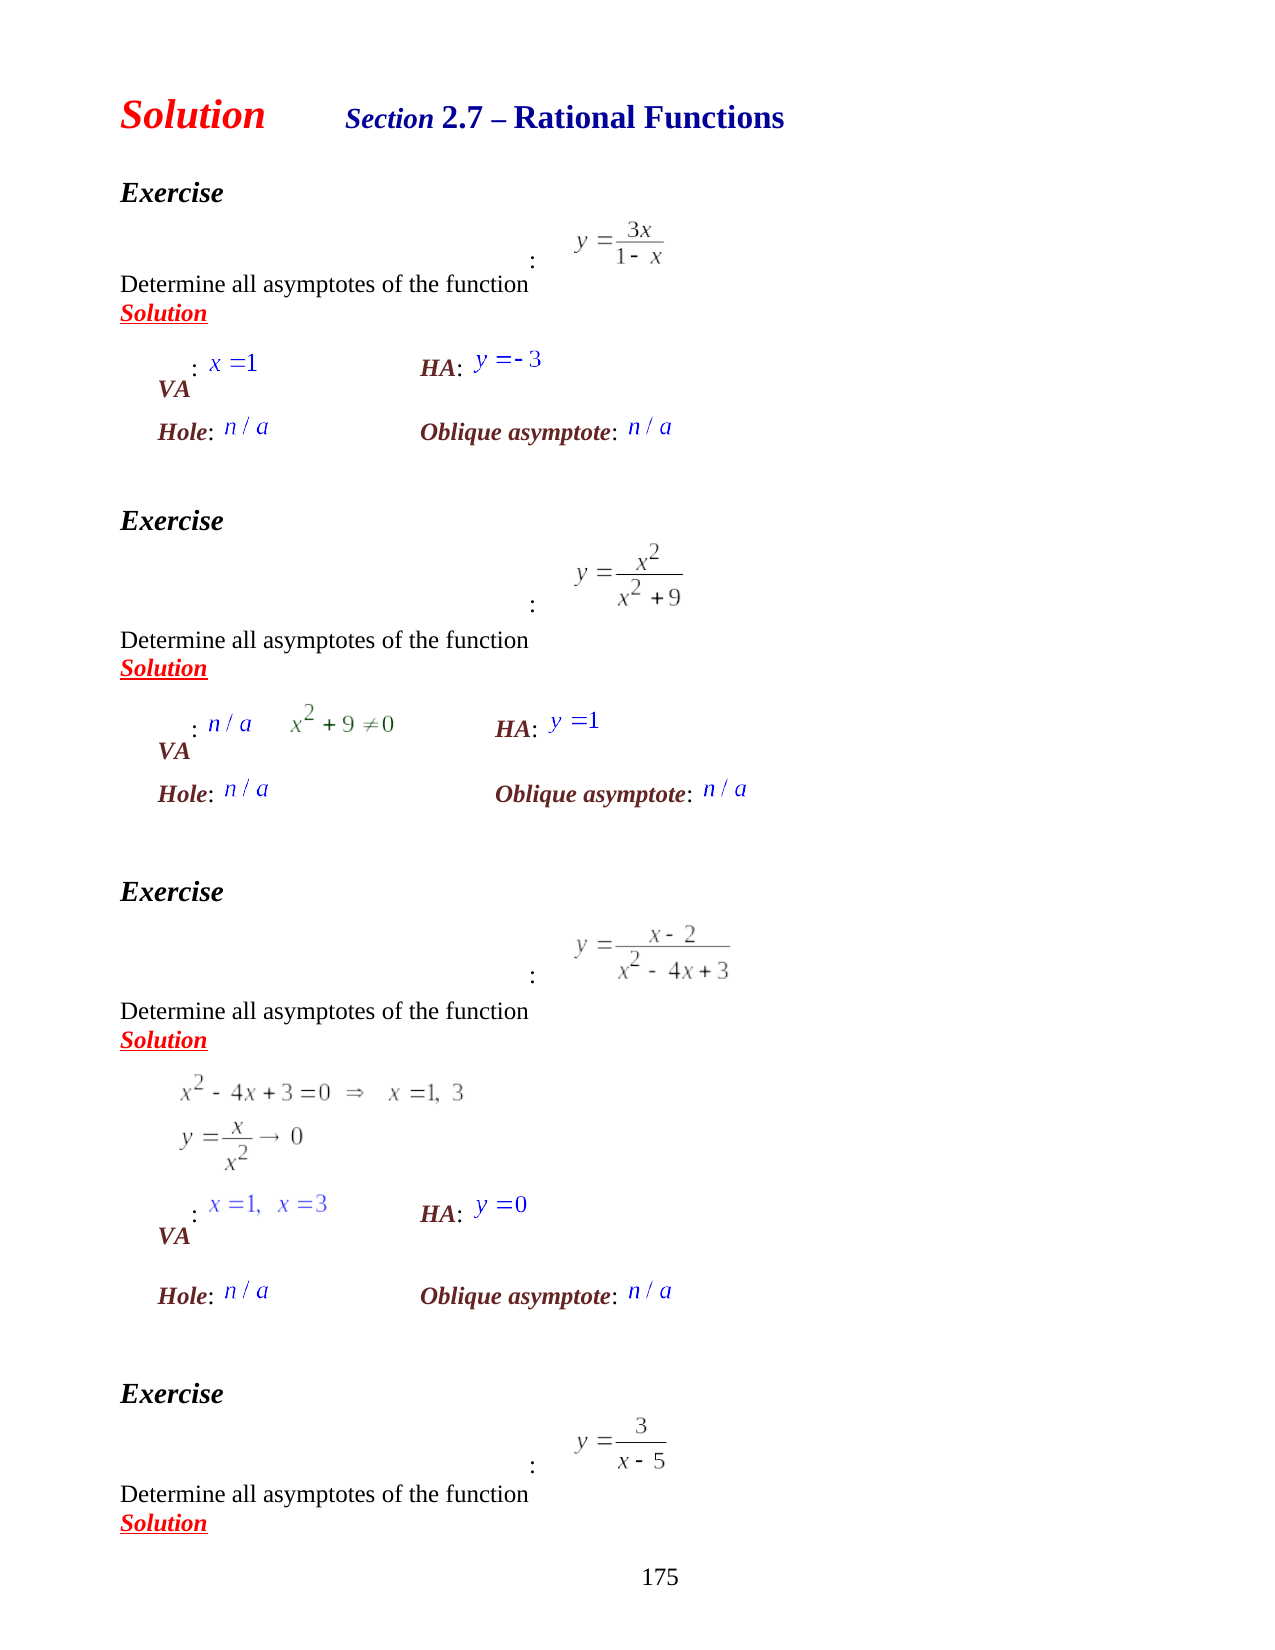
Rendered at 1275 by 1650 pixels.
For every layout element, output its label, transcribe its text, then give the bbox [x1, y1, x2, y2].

text Solution Section 2.7 – Rational Functions [120, 90, 1200, 138]
text Solution [120, 1508, 1200, 1536]
text Exercise [120, 175, 1200, 209]
text Exercise [120, 503, 1200, 537]
text Determine all asymptotes of the function: [120, 1409, 1200, 1508]
text Solution [120, 298, 1200, 327]
text Hole: Oblique asymptote: [157, 772, 1200, 808]
text Exercise [120, 874, 1200, 907]
text Determine all asymptotes of the function: [120, 537, 1200, 653]
text Determine all asymptotes of the function: [120, 214, 1200, 298]
text VA: HA: [157, 1190, 1200, 1249]
text VA: HA: [157, 344, 1200, 403]
text Hole: Oblique asymptote: [157, 1275, 1200, 1310]
text Exercise [120, 1376, 1200, 1409]
text Hole: Oblique asymptote: [157, 411, 1200, 446]
text Solution [120, 1025, 1200, 1054]
text VA: HA: [157, 699, 1200, 765]
text Solution [120, 653, 1200, 682]
text Determine all asymptotes of the function: [120, 920, 1200, 1025]
